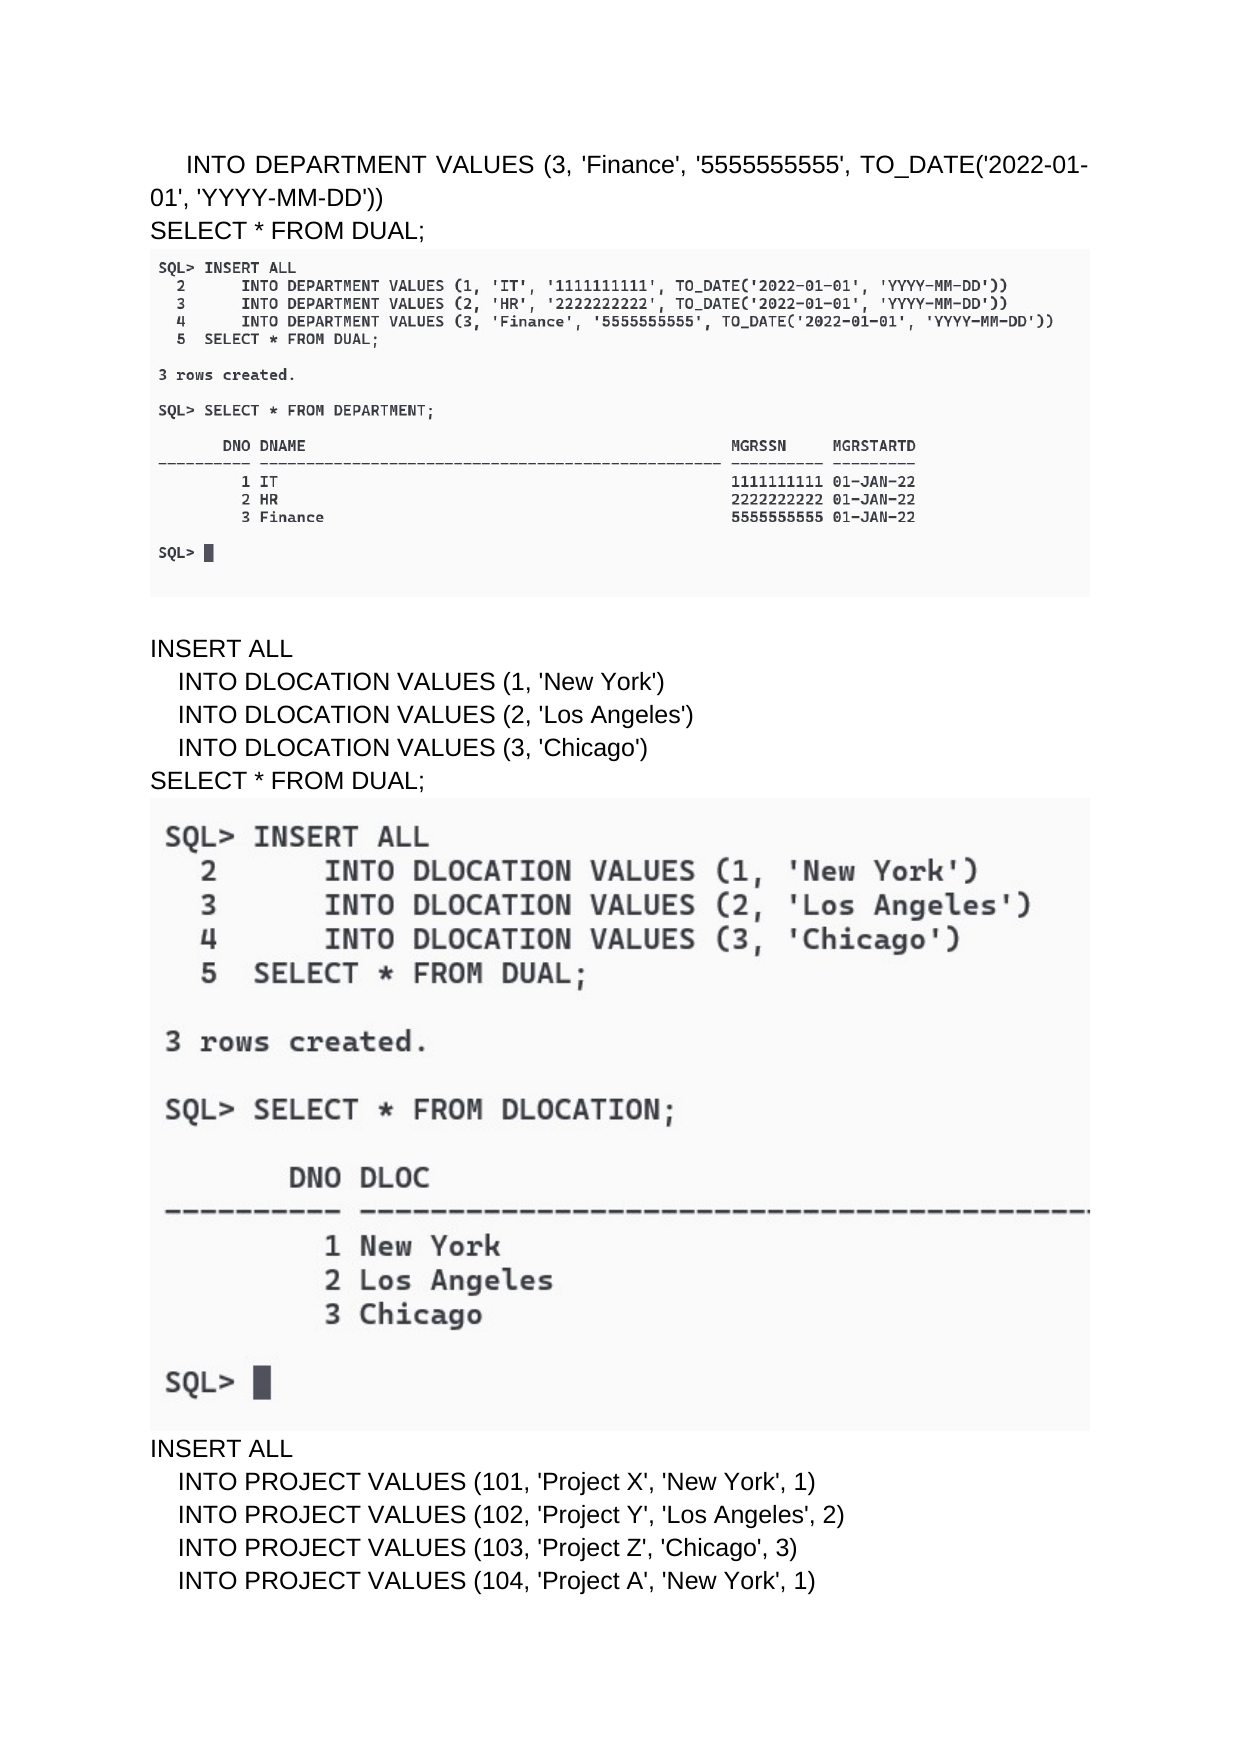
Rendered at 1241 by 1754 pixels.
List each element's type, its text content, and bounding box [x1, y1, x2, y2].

text INTO PROJECT VALUES (104, 'Project A', 'New York', 1) [150, 1566, 1090, 1595]
text SELECT * FROM DUAL; [150, 216, 1090, 245]
text INSERT ALL [150, 1434, 1090, 1463]
picture [150, 798, 1091, 1431]
text INTO PROJECT VALUES (103, 'Project Z', 'Chicago', 3) [150, 1533, 1090, 1562]
text SELECT * FROM DUAL; [150, 766, 1090, 795]
text INTO DEPARTMENT VALUES (3, 'Finance', '5555555555', TO_DATE('2022-01-01', 'YYYY-MM-DD')) [150, 150, 1090, 212]
text INTO PROJECT VALUES (102, 'Project Y', 'Los Angeles', 2) [150, 1500, 1090, 1529]
text INTO PROJECT VALUES (101, 'Project X', 'New York', 1) [150, 1467, 1090, 1496]
text INTO DLOCATION VALUES (1, 'New York') [150, 667, 1090, 696]
picture [150, 249, 1091, 597]
text INTO DLOCATION VALUES (3, 'Chicago') [150, 733, 1090, 762]
text INTO DLOCATION VALUES (2, 'Los Angeles') [150, 700, 1090, 729]
text INSERT ALL [150, 634, 1090, 663]
